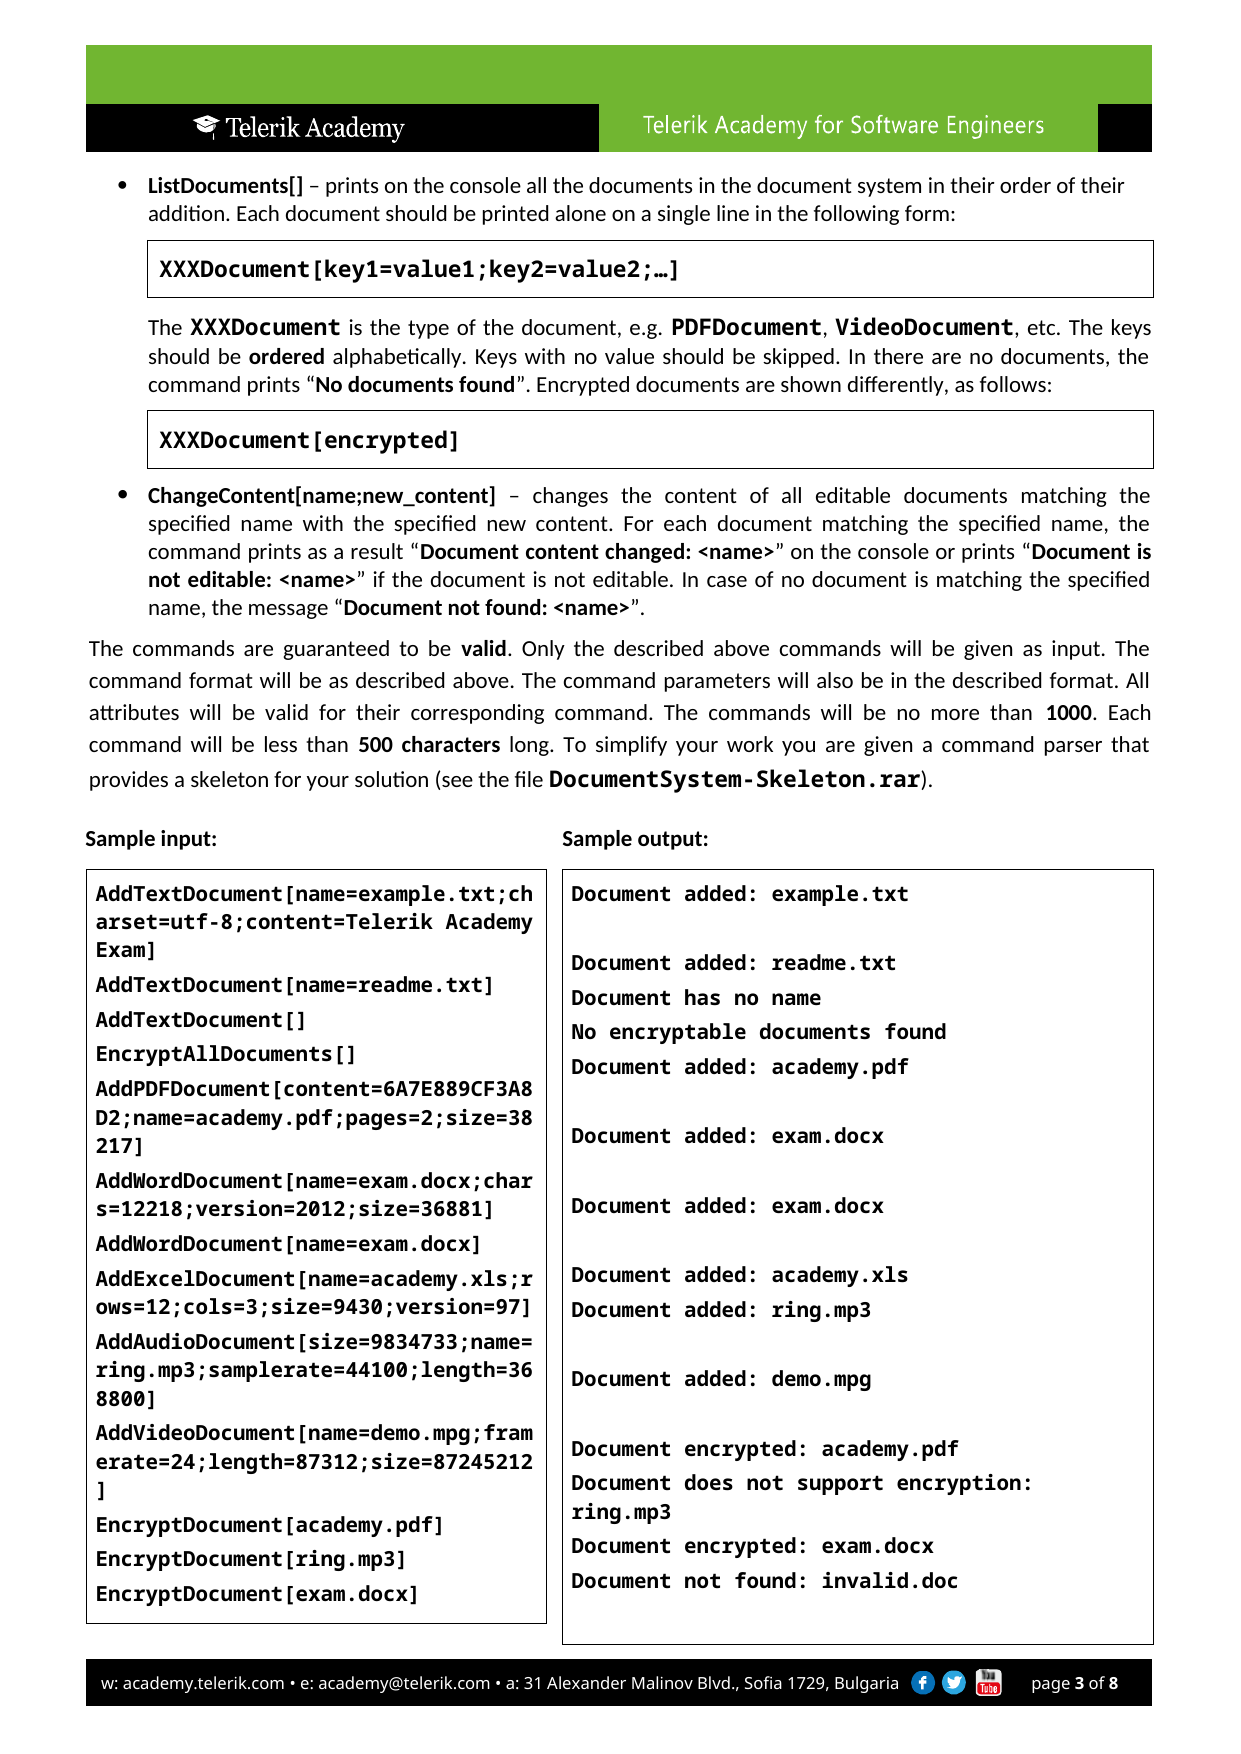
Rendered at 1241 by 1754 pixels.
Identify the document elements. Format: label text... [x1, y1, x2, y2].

table_header XXXDocument[key1=value1;key2=value2;…] [148, 241, 1153, 297]
list ChangeContent[name;new_content] – changes the content of all editable documents matching the specified name with the specified new content. For each document matching the specified name, the command prints as a result “Document content changed: <name>” on the console or prints “Document is not editable: <name>” if the document is not editable. In case of no document is matching the specified name, the message “Document not found: <name>”. [118, 481, 1152, 621]
table_header XXXDocument[encrypted] [148, 411, 1153, 468]
table_header Sample output: [551, 812, 1167, 1645]
list The XXXDocument is the type of the document, e.g. PDFDocument, VideoDocument, etc. The keys should be ordered alphabetically. Keys with no value should be skipped. In there are no documents, the command prints “No documents found”. Encrypted documents are shown differently, as follows: [148, 311, 1152, 398]
text The commands are guaranteed to be valid. Only the described above commands will be given as input. The command format will be as described above. The command parameters will also be in the described format. All attributes will be valid for their corresponding command. The commands will be no more than 1000. Each command will be less than 500 characters long. To simplify your work you are given a command parser that provides a skeleton for your solution (see the file DocumentSystem-Skeleton.rar). [89, 634, 1152, 794]
table_header Sample input: [74, 812, 551, 1645]
list ListDocuments[] – prints on the console all the documents in the document system in their order of their addition. Each document should be printed alone on a single line in the following form: [118, 171, 1152, 227]
